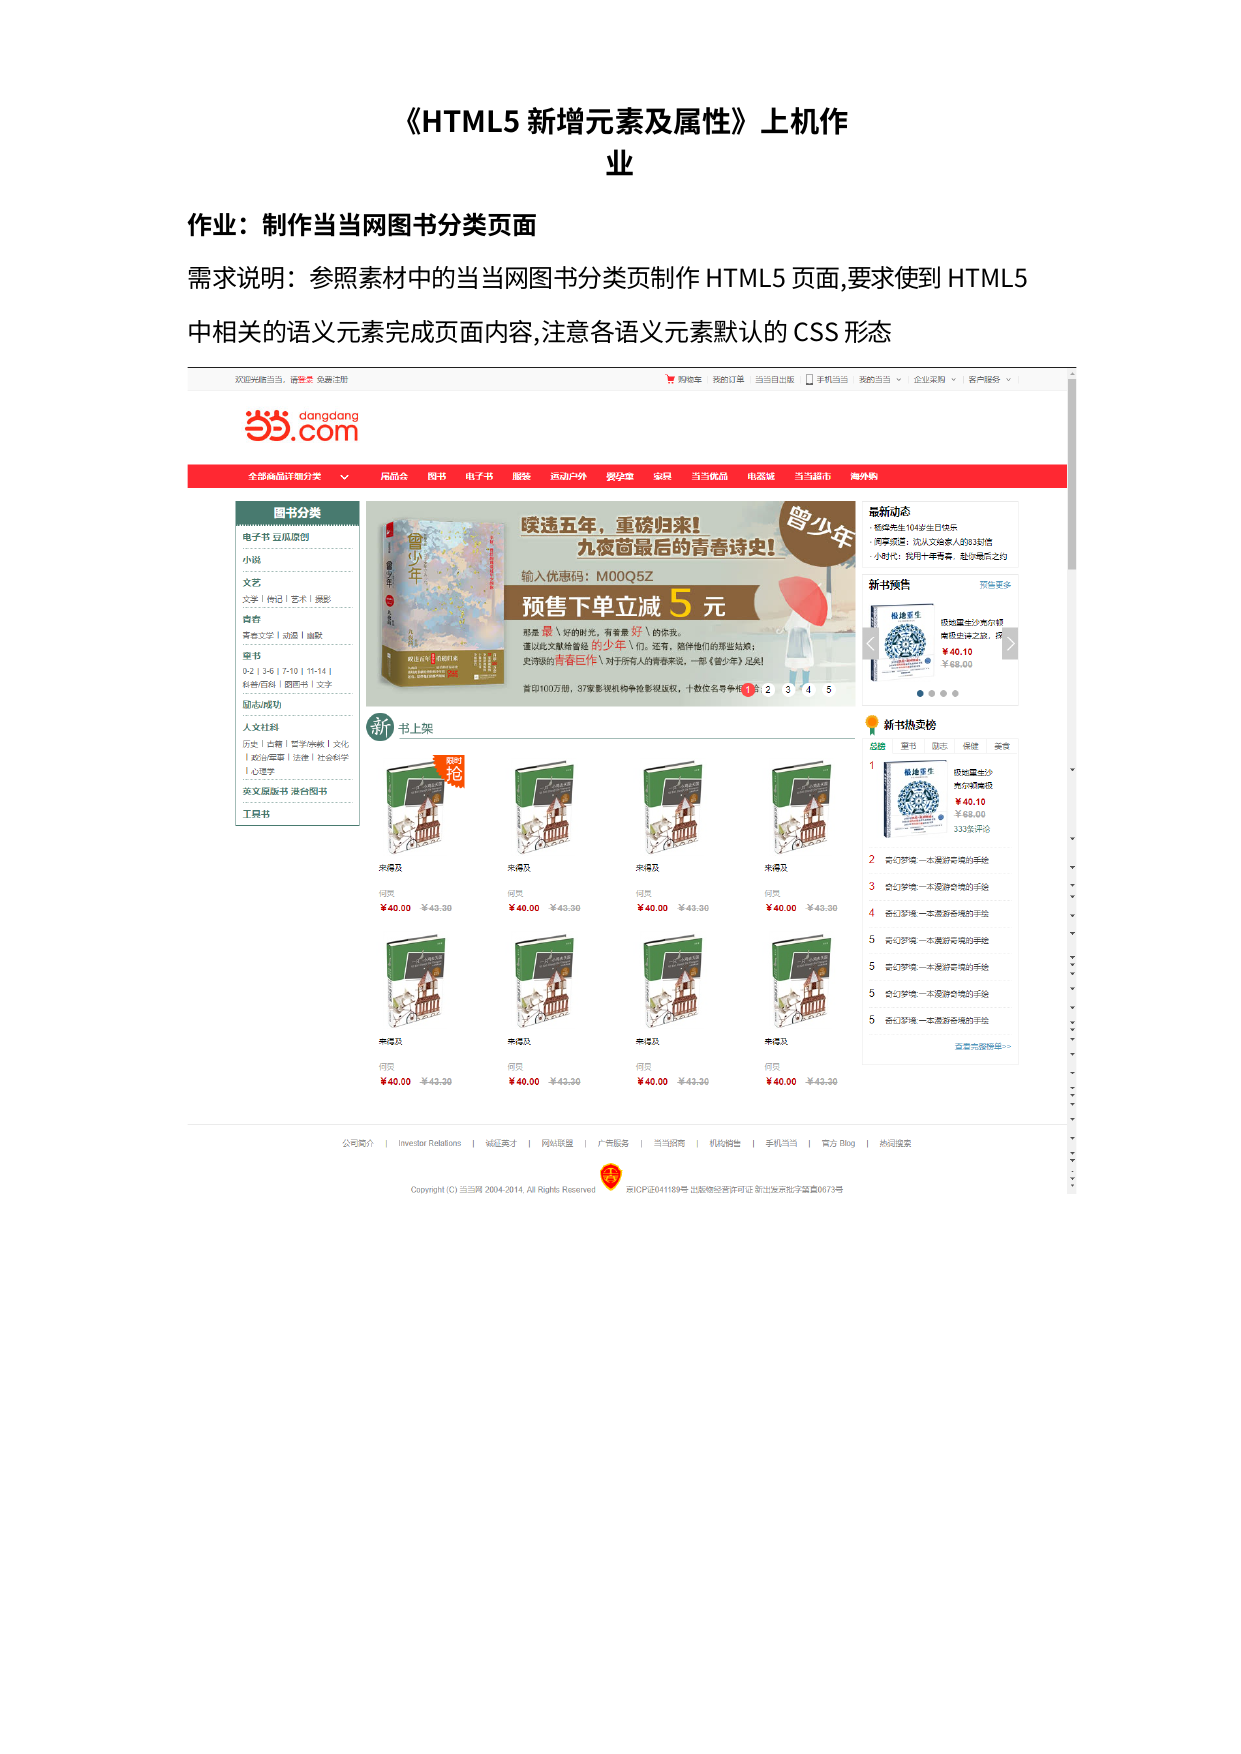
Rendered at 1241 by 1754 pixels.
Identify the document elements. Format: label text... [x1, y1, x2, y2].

text 需求说明：参照素材中的当当网图书分类页制作 HTML5 页面,要求使到 HTML5 中相关的语义元素完成页面内容,注意各语义元素默认的 CSS 形态 [187, 258, 1053, 349]
text 作业：制作当当网图书分类页面 [187, 205, 1065, 241]
picture [187, 367, 1077, 1194]
text 《HTML5 新增元素及属性》上机作业 [384, 98, 856, 183]
